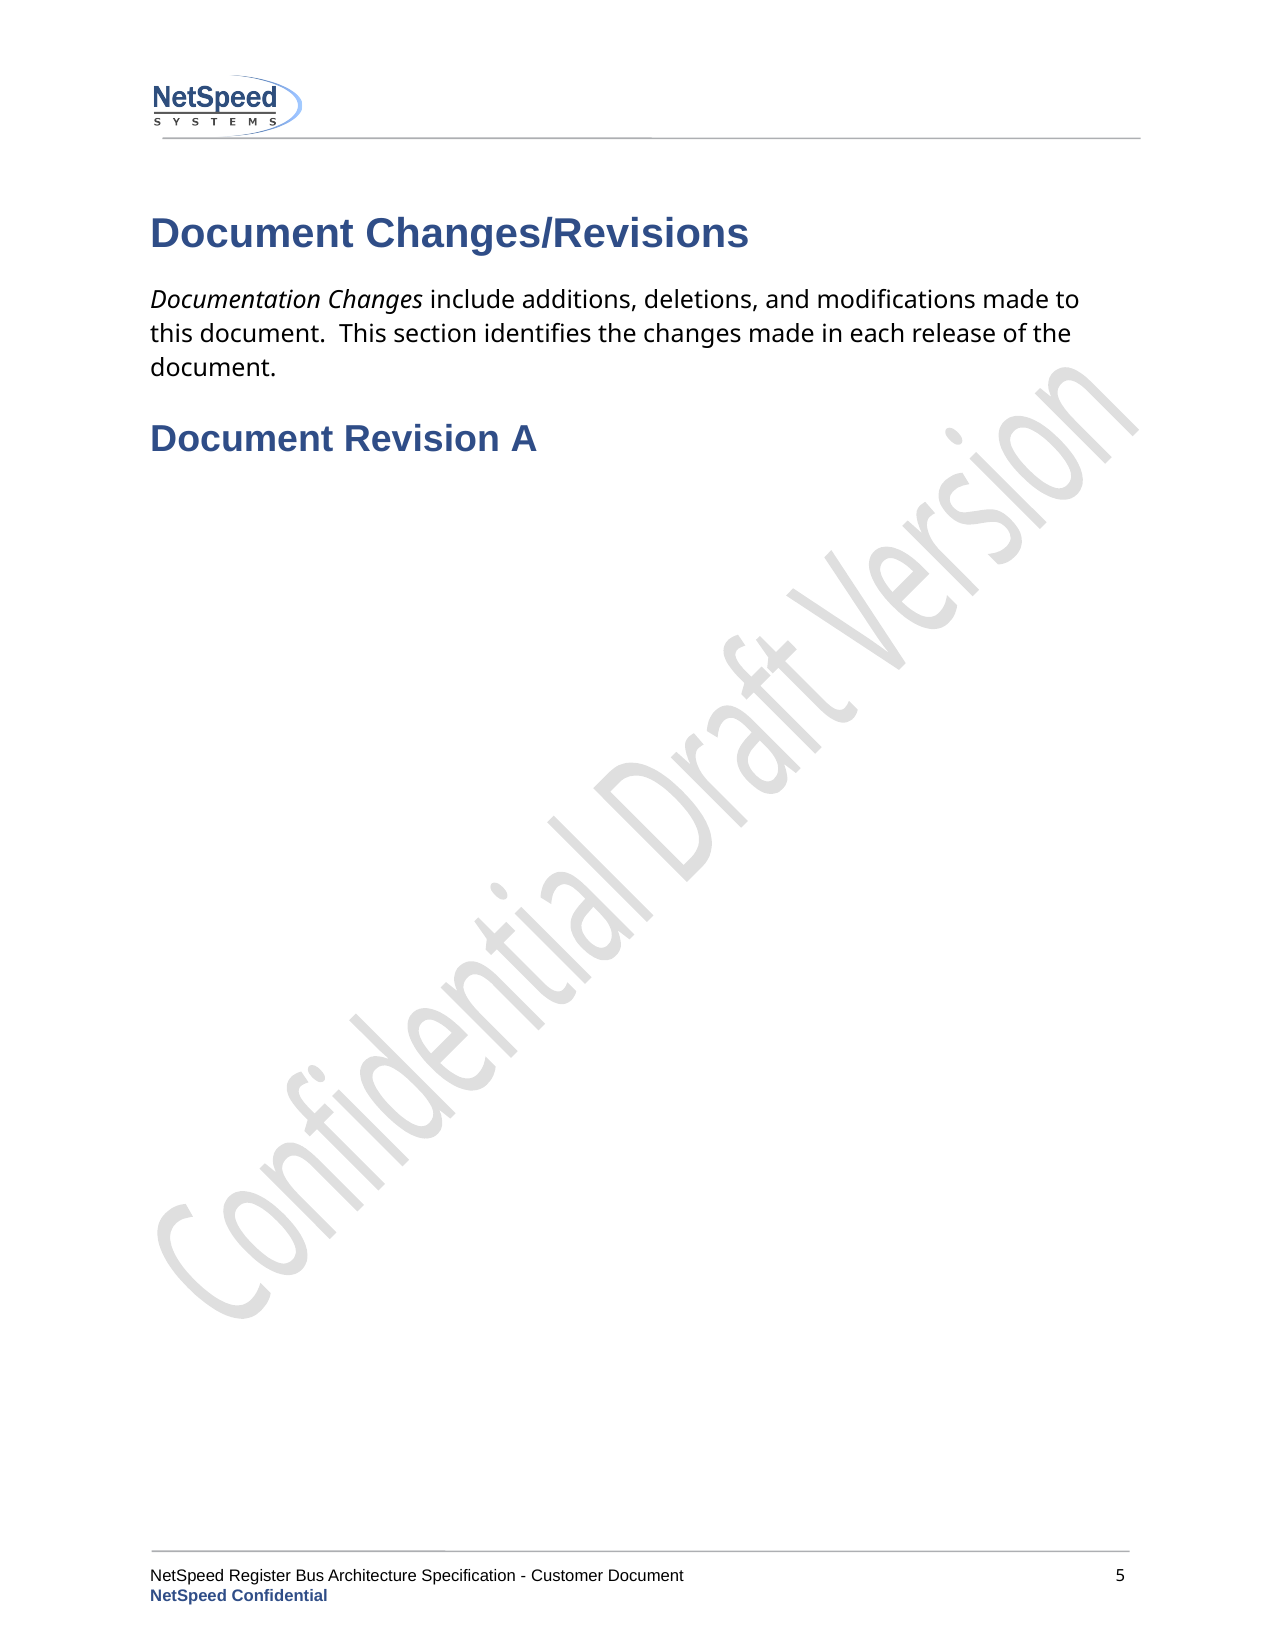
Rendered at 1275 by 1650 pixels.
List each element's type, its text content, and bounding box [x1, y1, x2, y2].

text Document Revision A [150, 409, 1125, 459]
picture [150, 75, 303, 137]
list Document Changes/Revisions [150, 190, 1125, 257]
text Documentation Changes include additions, deletions, and modifications made to this document. This section identifies the changes made in each release of the document. [150, 282, 1125, 384]
